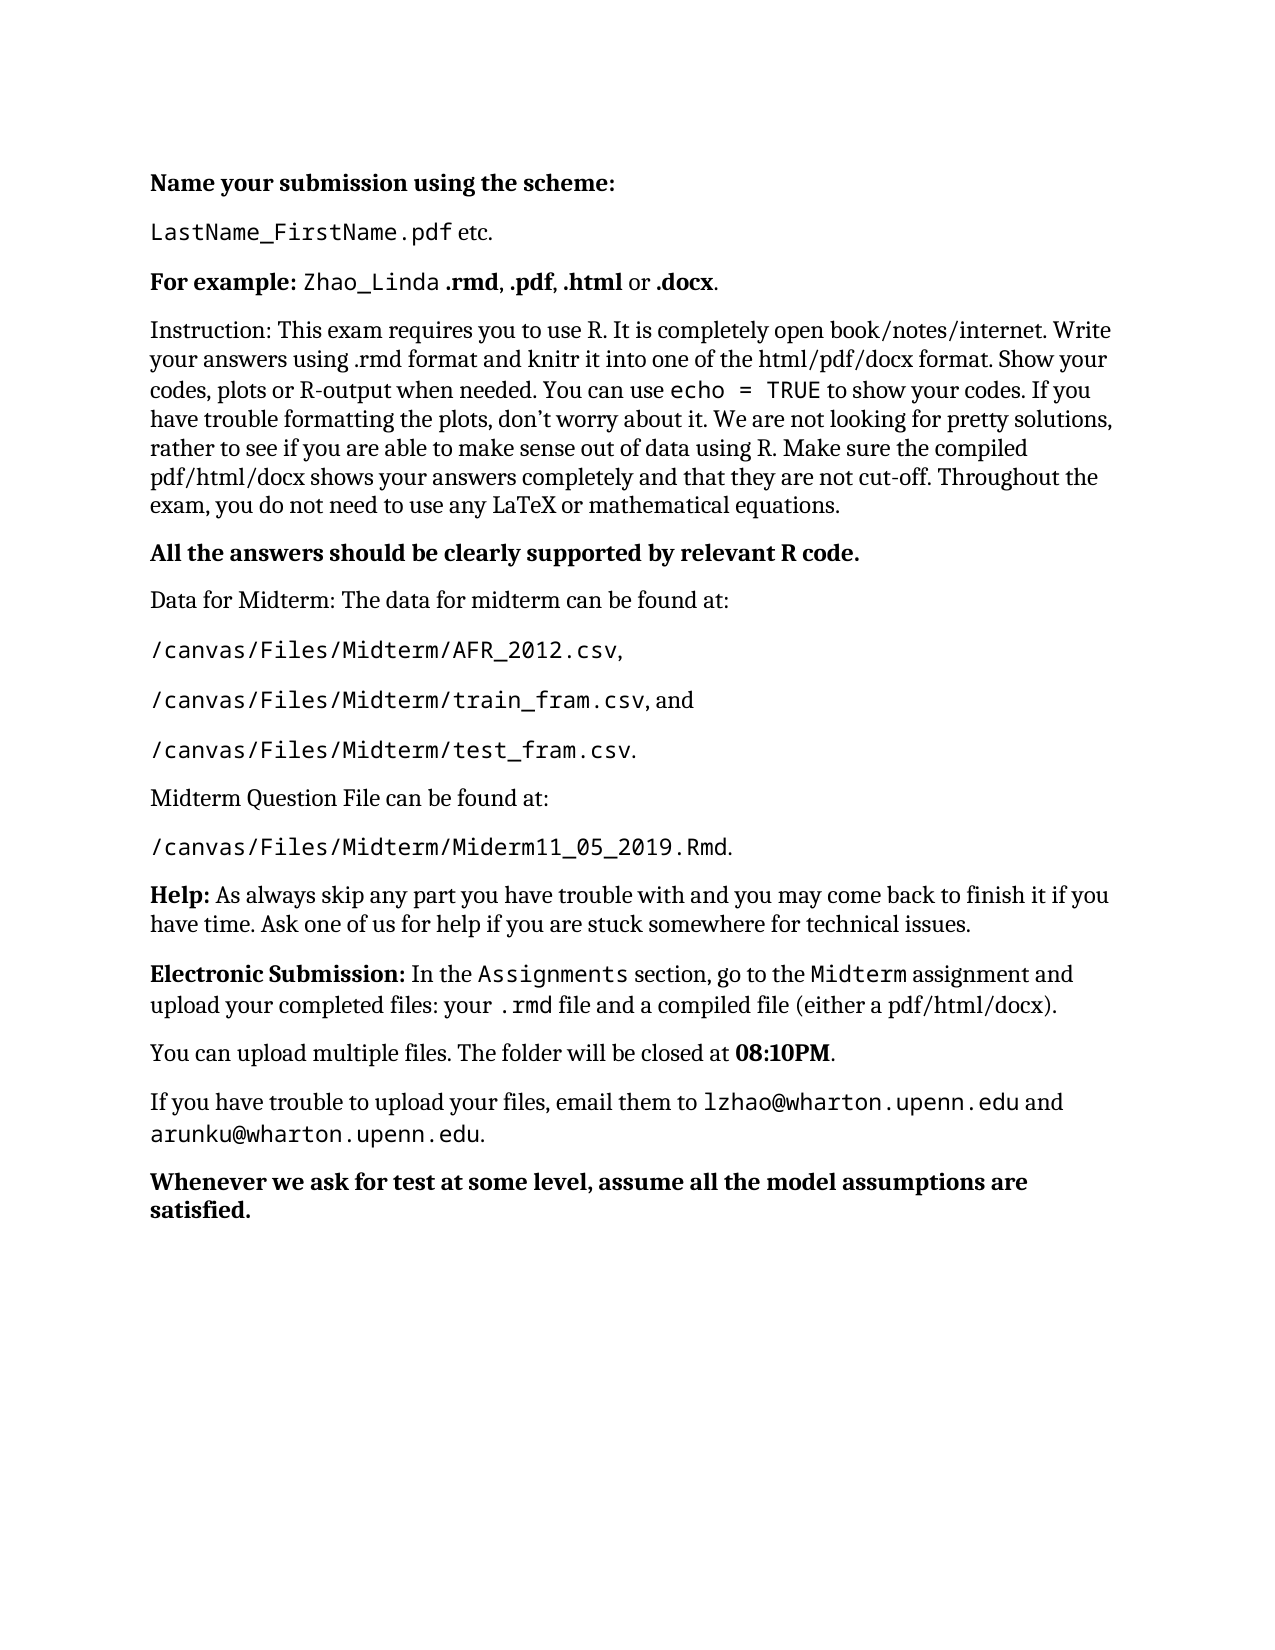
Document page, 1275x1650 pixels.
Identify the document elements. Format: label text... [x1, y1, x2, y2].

text You can upload multiple files. The folder will be closed at 08:10PM. [150, 1039, 1125, 1067]
text Midterm Question File can be found at: [150, 784, 1125, 812]
text /canvas/Files/Midterm/train_fram.csv, and [150, 684, 1125, 715]
text Whenever we ask for test at some level, assume all the model assumptions are satisfied. [150, 1167, 1125, 1225]
text LastName_FirstName.pdf etc. [150, 216, 1125, 247]
text Help: As always skip any part you have trouble with and you may come back to finish it if you have time. Ask one of us for help if you are stuck somewhere for technical issues. [150, 881, 1125, 939]
text Electronic Submission: In the Assignments section, go to the Midterm assignment and upload your completed files: your .rmd file and a compiled file (either a pdf/html/docx). [150, 957, 1125, 1020]
text /canvas/Files/Midterm/AFR_2012.csv, [150, 634, 1125, 665]
text For example: Zhao_Linda .rmd, .pdf, .html or .docx. [150, 266, 1125, 297]
text If you have trouble to upload your files, email them to lzhao@wharton.upenn.edu and arunku@wharton.upenn.edu. [150, 1086, 1125, 1149]
text /canvas/Files/Midterm/test_fram.csv. [150, 734, 1125, 765]
text Name your submission using the scheme: [150, 169, 1125, 197]
text All the answers should be clearly supported by relevant R code. [150, 539, 1125, 567]
text Instruction: This exam requires you to use R. It is completely open book/notes/internet. Write your answers using .rmd format and knitr it into one of the html/pdf/docx format. Show your codes, plots or R-output when needed. You can use echo = TRUE to show your codes. If you have trouble formatting the plots, don’t worry about it. We are not looking for pretty solutions, rather to see if you are able to make sense out of data using R. Make sure the compiled pdf/html/docx shows your answers completely and that they are not cut-off. Throughout the exam, you do not need to use any LaTeX or mathematical equations. [150, 316, 1125, 520]
text /canvas/Files/Midterm/Miderm11_05_2019.Rmd. [150, 831, 1125, 862]
text Data for Midterm: The data for midterm can be found at: [150, 586, 1125, 615]
